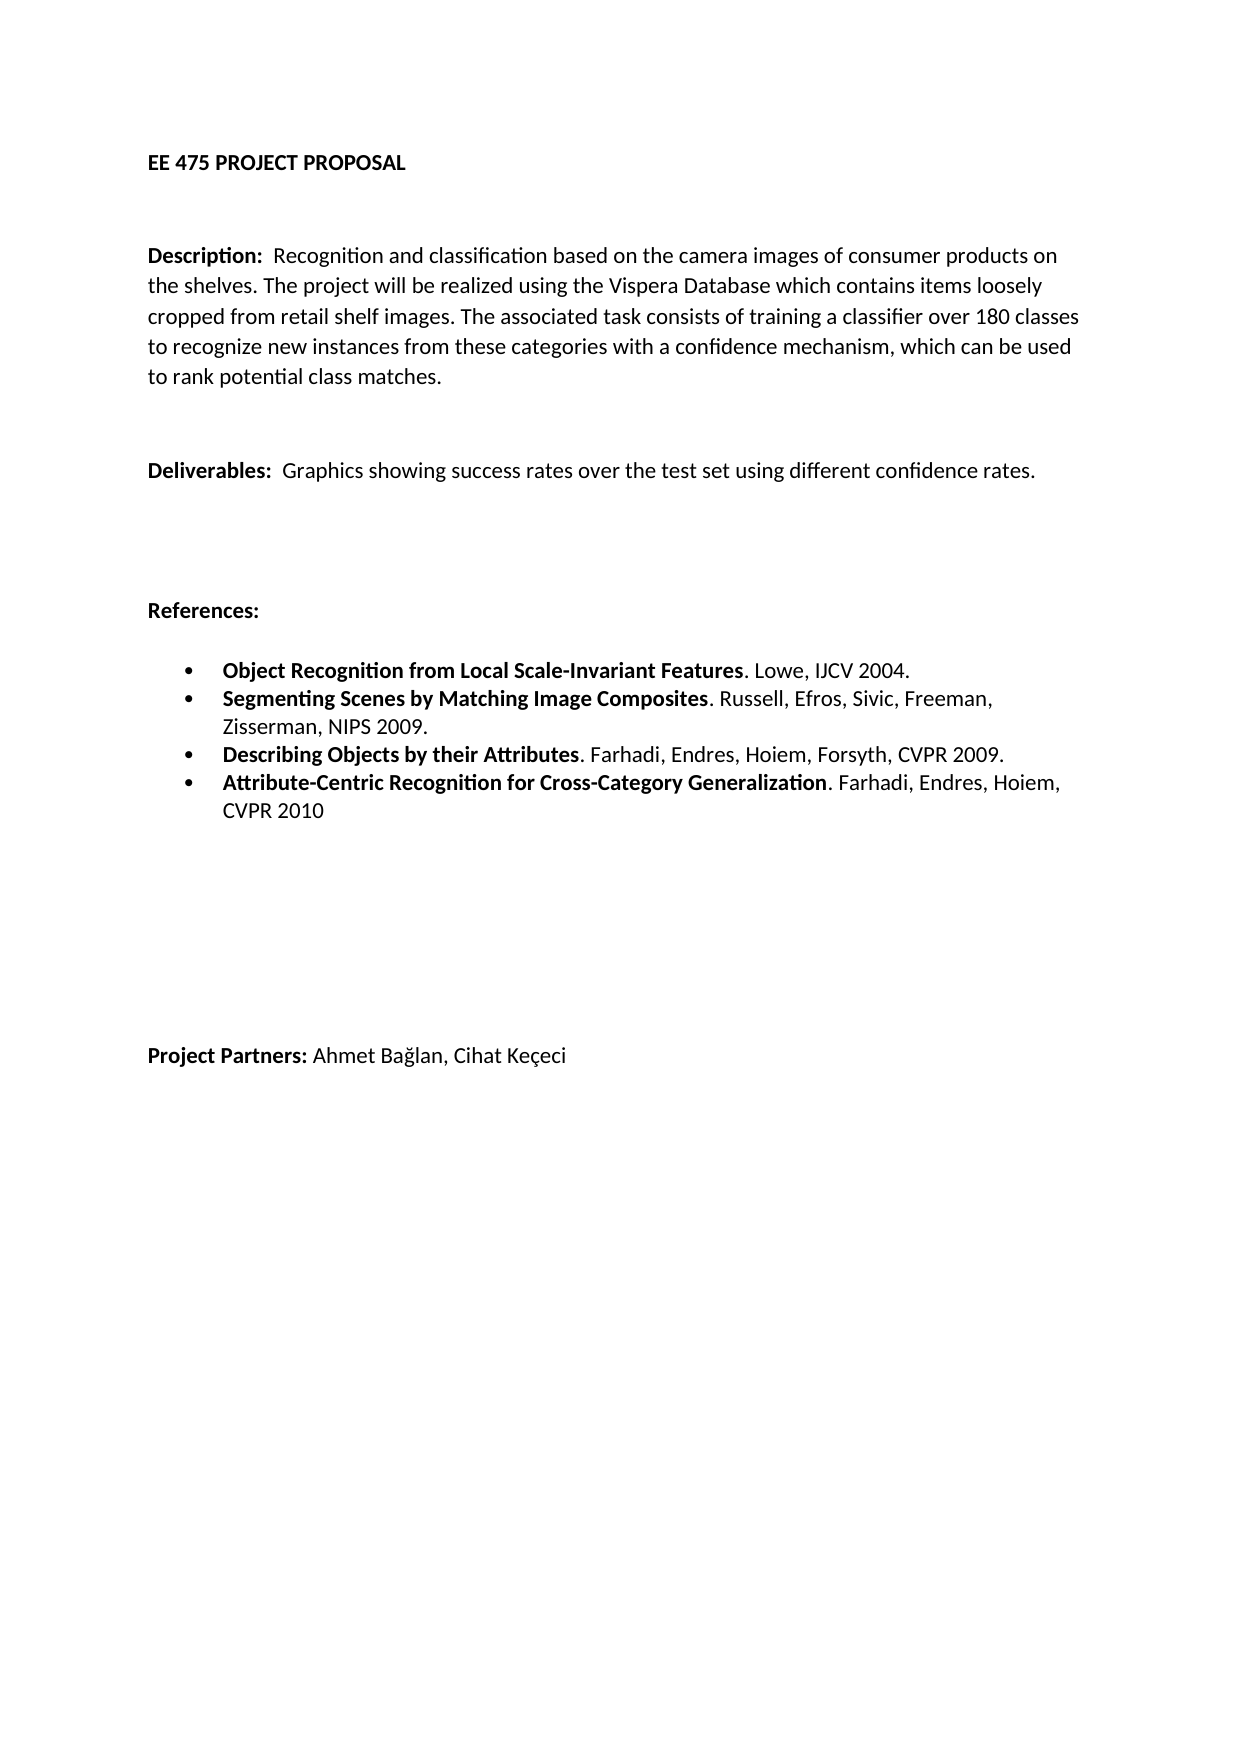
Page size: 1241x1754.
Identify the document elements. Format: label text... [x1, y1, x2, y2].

list Describing Objects by their Attributes. Farhadi, Endres, Hoiem, Forsyth, CVPR 2009. [185, 740, 1093, 768]
list Segmenting Scenes by Matching Image Composites. Russell, Efros, Sivic, Freeman, Zisserman, NIPS 2009. [185, 684, 1093, 740]
text Description: Recognition and classification based on the camera images of consumer products on the shelves. The project will be realized using the Vispera Database which contains items loosely cropped from retail shelf images. The associated task consists of training a classifier over 180 classes to recognize new instances from these categories with a confidence mechanism, which can be used to rank potential class matches. [148, 241, 1093, 390]
text EE 475 PROJECT PROPOSAL [148, 148, 1093, 176]
text References: [148, 597, 1093, 624]
list Object Recognition from Local Scale-Invariant Features. Lowe, IJCV 2004. [185, 656, 1093, 684]
text Project Partners: Ahmet Bağlan, Cihat Keçeci [148, 1041, 1093, 1069]
list Attribute-Centric Recognition for Cross-Category Generalization. Farhadi, Endres, Hoiem, CVPR 2010 [185, 768, 1093, 824]
text Deliverables: Graphics showing success rates over the test set using different confidence rates. [148, 456, 1093, 484]
